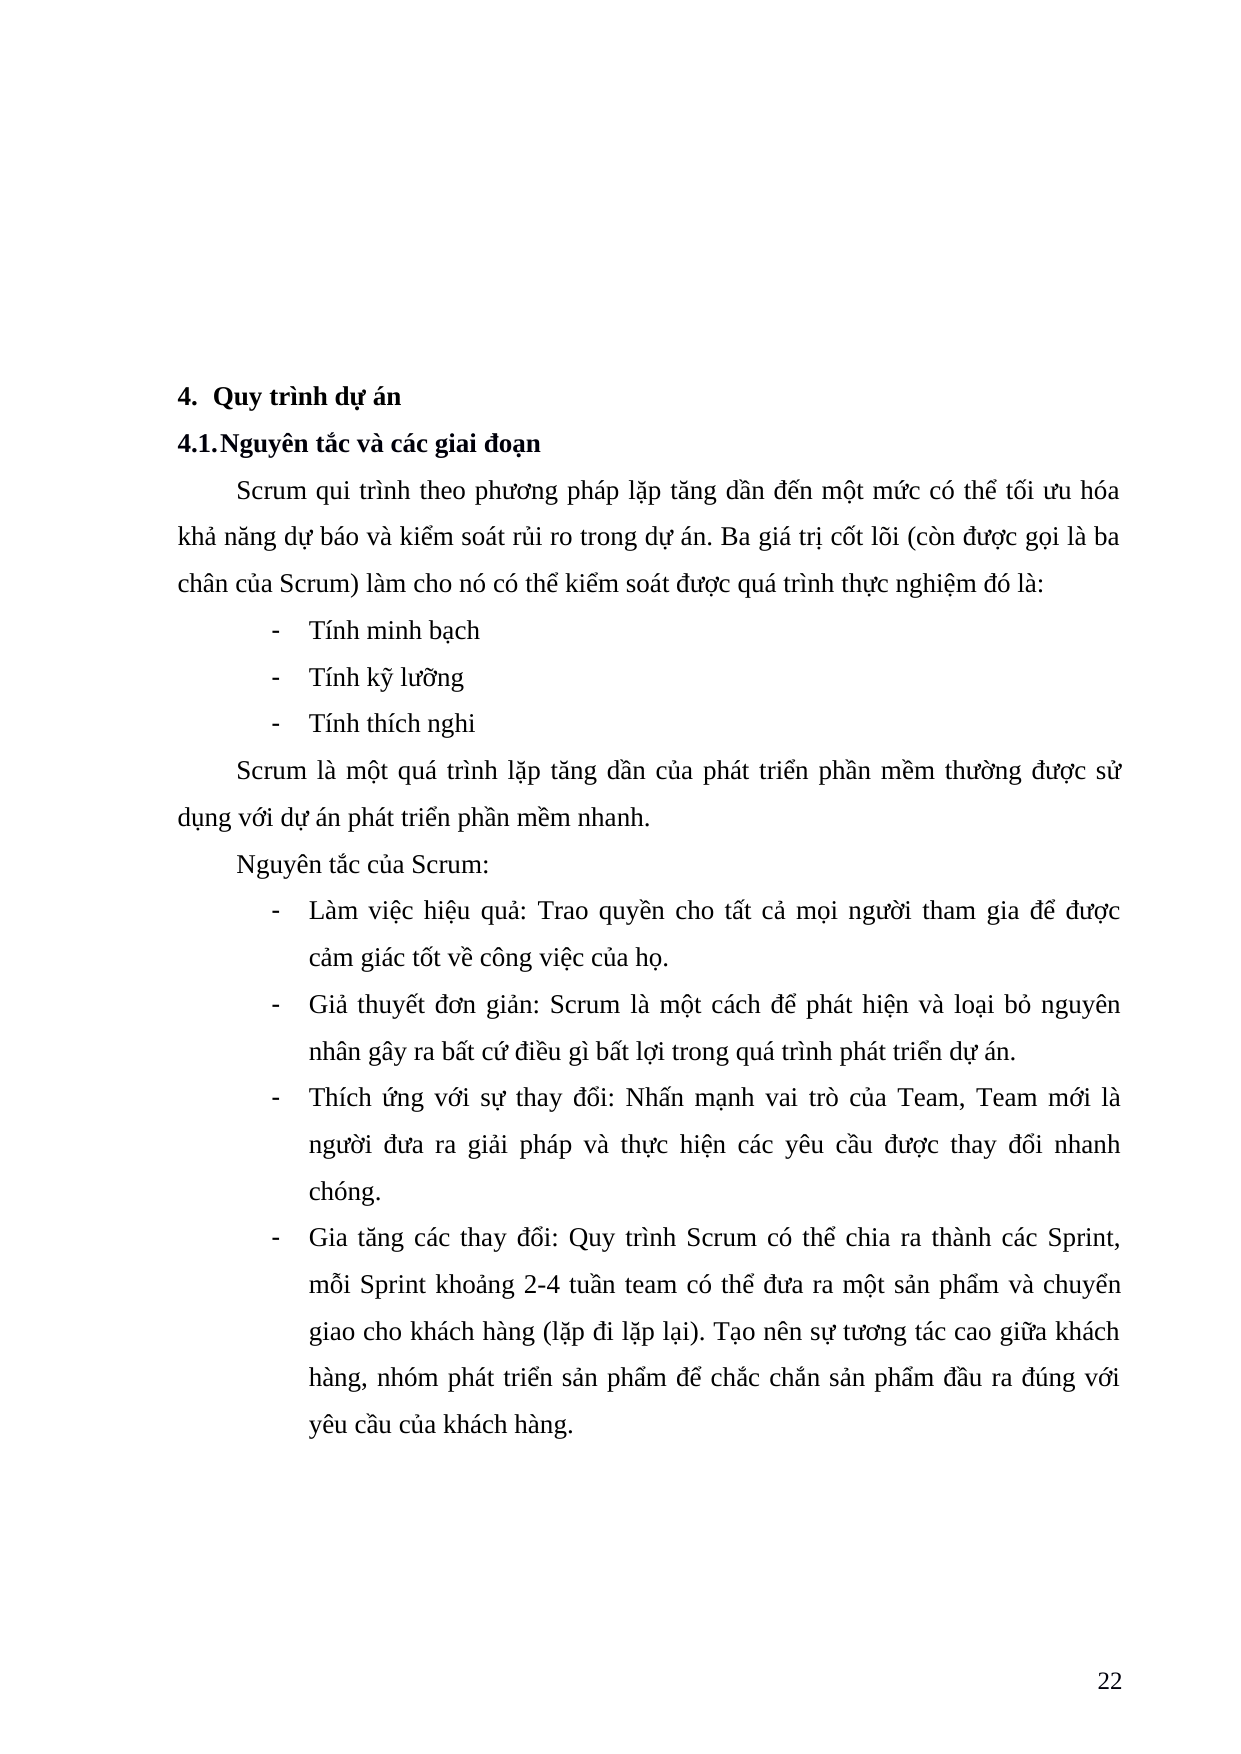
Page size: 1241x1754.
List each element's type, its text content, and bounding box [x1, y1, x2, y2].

list Tính kỹ lưỡng [271, 661, 1122, 692]
list Thích ứng với sự thay đổi: Nhấn mạnh vai trò của Team, Team mới là người đưa ra giải pháp và thực hiện các yêu cầu được thay đổi nhanh chóng. [271, 1081, 1122, 1206]
list Nguyên tắc và các giai đoạn [177, 427, 1122, 458]
text Nguyên tắc của Scrum: [177, 848, 1122, 879]
list Gia tăng các thay đổi: Quy trình Scrum có thể chia ra thành các Sprint, mỗi Sprint khoảng 2-4 tuần team có thể đưa ra một sản phẩm và chuyển giao cho khách hàng (lặp đi lặp lại). Tạo nên sự tương tác cao giữa khách hàng, nhóm phát triển sản phẩm để chắc chắn sản phẩm đầu ra đúng với yêu cầu của khách hàng. [271, 1221, 1122, 1439]
subtitle Quy trình dự án [177, 380, 1122, 412]
list Giả thuyết đơn giản: Scrum là một cách để phát hiện và loại bỏ nguyên nhân gây ra bất cứ điều gì bất lợi trong quá trình phát triển dự án. [271, 988, 1122, 1066]
list Tính thích nghi [271, 707, 1122, 739]
text Scrum là một quá trình lặp tăng dần của phát triển phần mềm thường được sử dụng với dự án phát triển phần mềm nhanh. [177, 754, 1122, 832]
list Tính minh bạch [271, 614, 1122, 645]
text Scrum qui trình theo phương pháp lặp tăng dần đến một mức có thể tối ưu hóa khả năng dự báo và kiểm soát rủi ro trong dự án. Ba giá trị cốt lõi (còn được gọi là ba chân của Scrum) làm cho nó có thể kiểm soát được quá trình thực nghiệm đó là: [177, 474, 1122, 598]
list Làm việc hiệu quả: Trao quyền cho tất cả mọi người tham gia để được cảm giác tốt về công việc của họ. [271, 894, 1122, 972]
